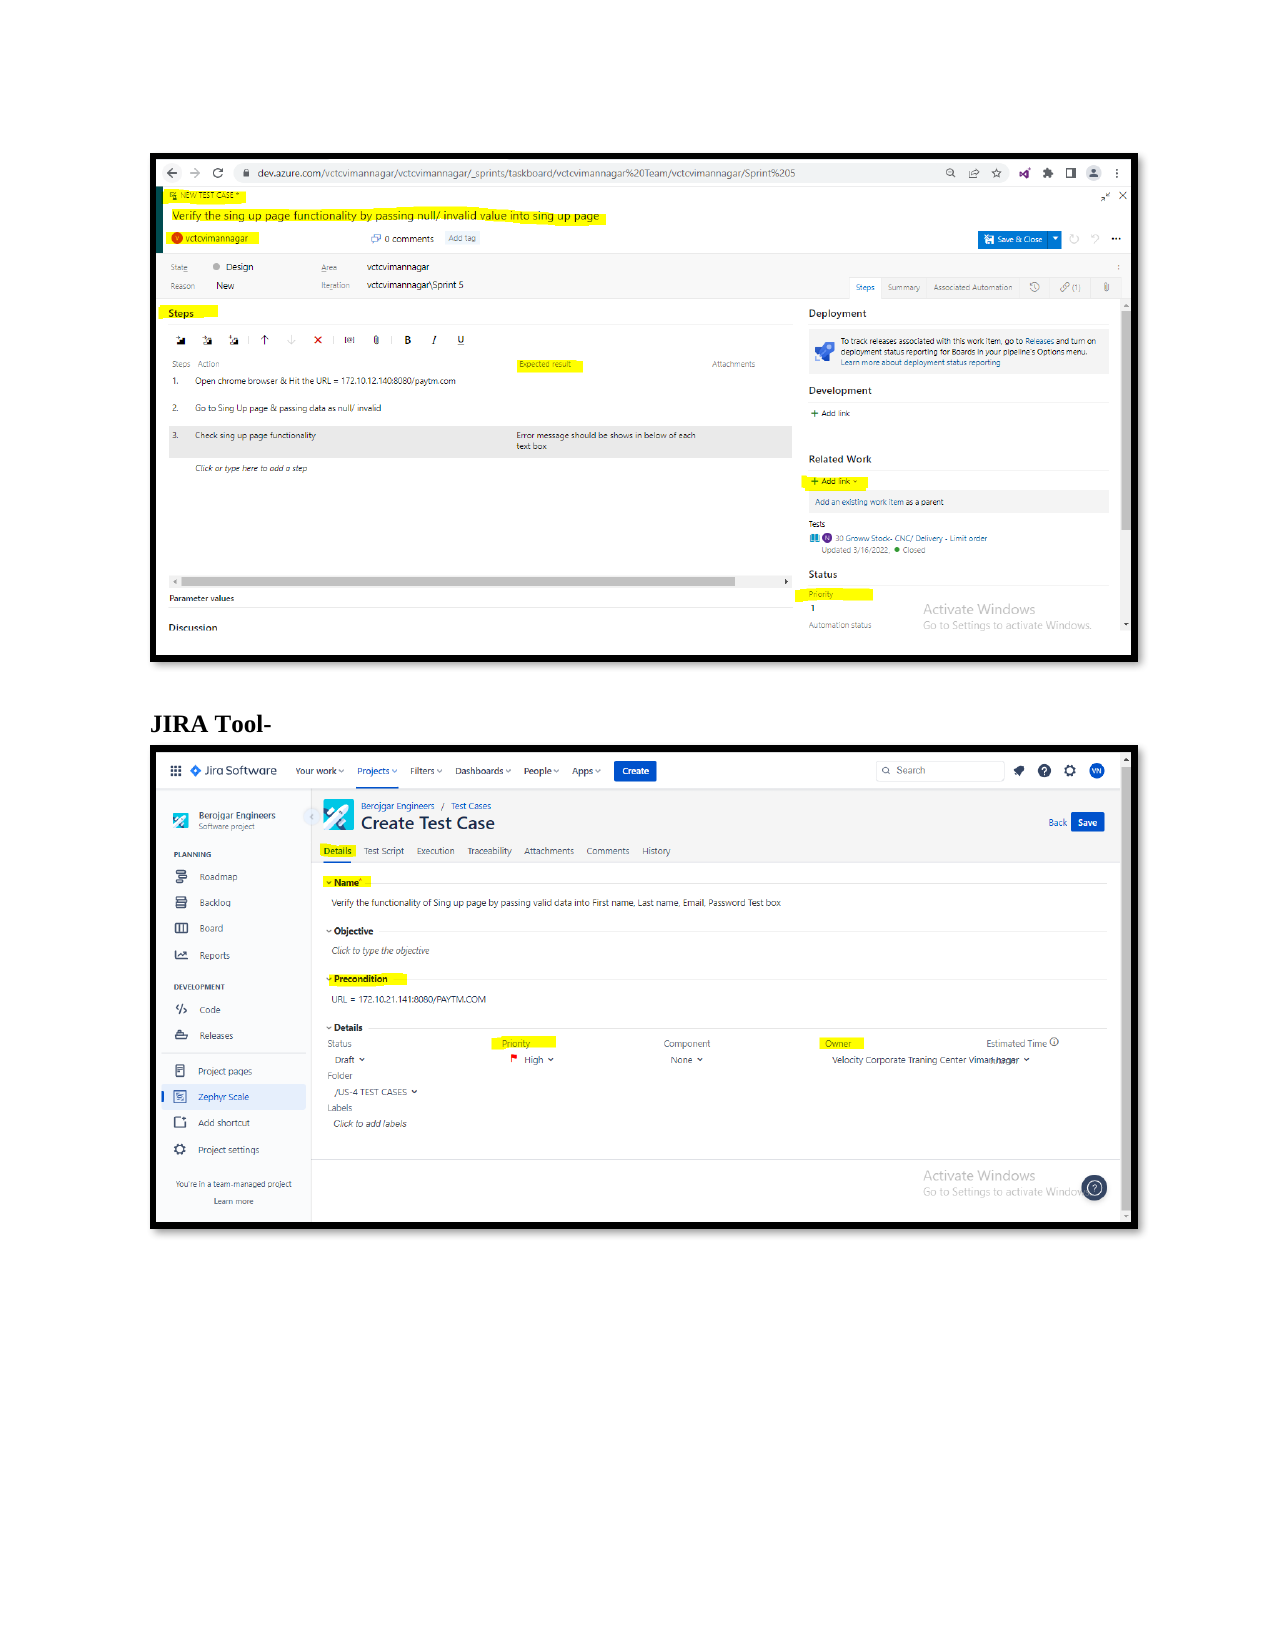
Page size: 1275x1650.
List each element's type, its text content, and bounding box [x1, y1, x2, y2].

text JIRA Tool- [150, 709, 1125, 738]
picture [156, 159, 1131, 655]
picture [156, 752, 1131, 1222]
